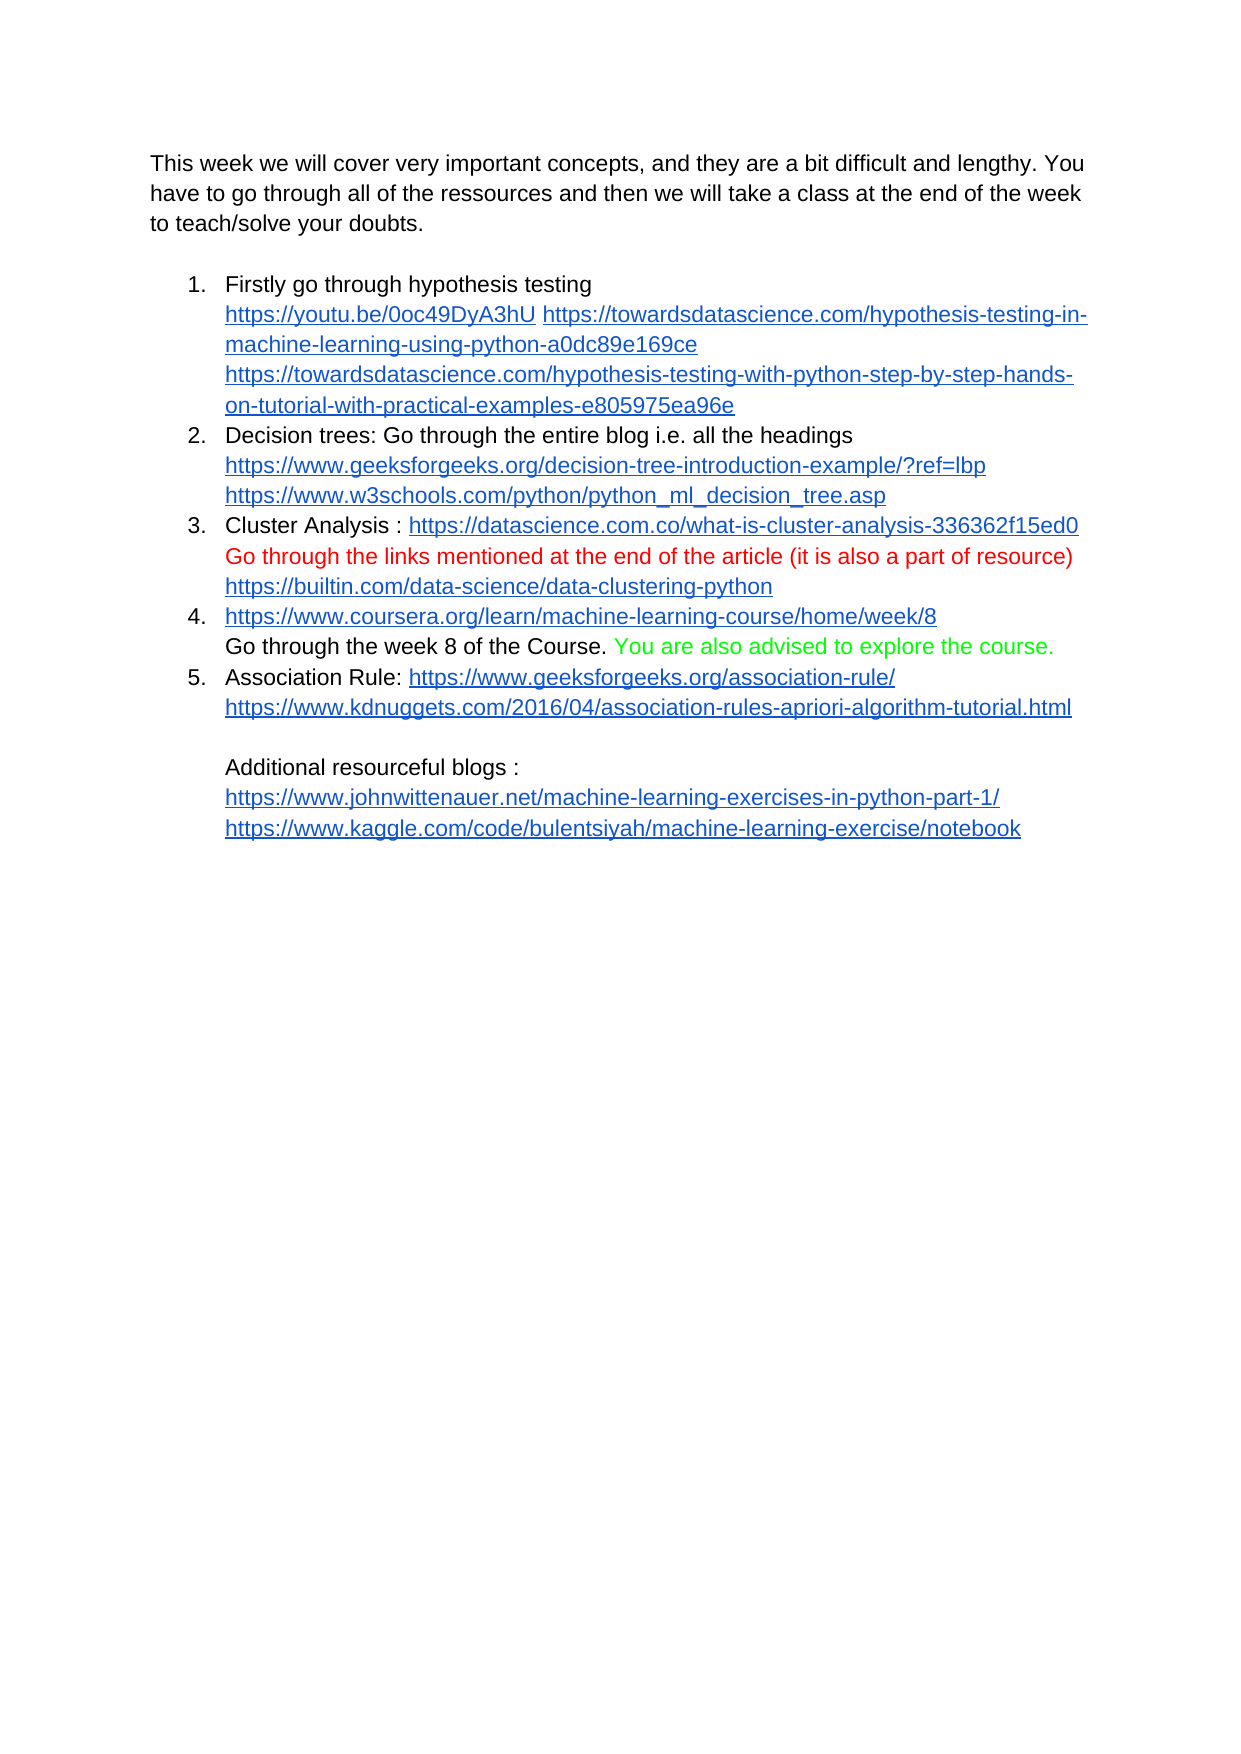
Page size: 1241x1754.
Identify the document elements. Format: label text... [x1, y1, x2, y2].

text Go through the week 8 of the Course. You are also advised to explore the course. [225, 633, 1090, 660]
text https://www.kdnuggets.com/2016/04/association-rules-apriori-algorithm-tutorial.html [225, 694, 1090, 720]
text https://builtin.com/data-science/data-clustering-python [225, 573, 1090, 599]
text https://www.kaggle.com/code/bulentsiyah/machine-learning-exercise/notebook [225, 814, 1090, 841]
text Additional resourceful blogs : [225, 754, 1090, 781]
text https://www.johnwittenauer.net/machine-learning-exercises-in-python-part-1/ [225, 784, 1090, 811]
text This week we will cover very important concepts, and they are a bit difficult and lengthy. You have to go through all of the ressources and then we will take a class at the end of the week to teach/solve your doubts. [150, 150, 1090, 237]
list Cluster Analysis : https://datascience.com.co/what-is-cluster-analysis-336362f15ed0 Go through the links mentioned at the end of the article (it is also a part of resource) [187, 512, 1090, 569]
list Association Rule: https://www.geeksforgeeks.org/association-rule/ [187, 663, 1090, 690]
text https://youtu.be/0oc49DyA3hU https://towardsdatascience.com/hypothesis-testing-in-machine-learning-using-python-a0dc89e169ce https://towardsdatascience.com/hypothesis-testing-with-python-step-by-step-hands-on-tutorial-with-practical-examples-e805975ea96e [225, 301, 1090, 418]
list https://www.coursera.org/learn/machine-learning-course/home/week/8 [187, 603, 1090, 629]
list Firstly go through hypothesis testing [187, 271, 1090, 297]
text https://www.w3schools.com/python/python_ml_decision_tree.asp [225, 482, 1090, 509]
list Decision trees: Go through the entire blog i.e. all the headings https://www.geeksforgeeks.org/decision-tree-introduction-example/?ref=lbp [187, 422, 1090, 478]
